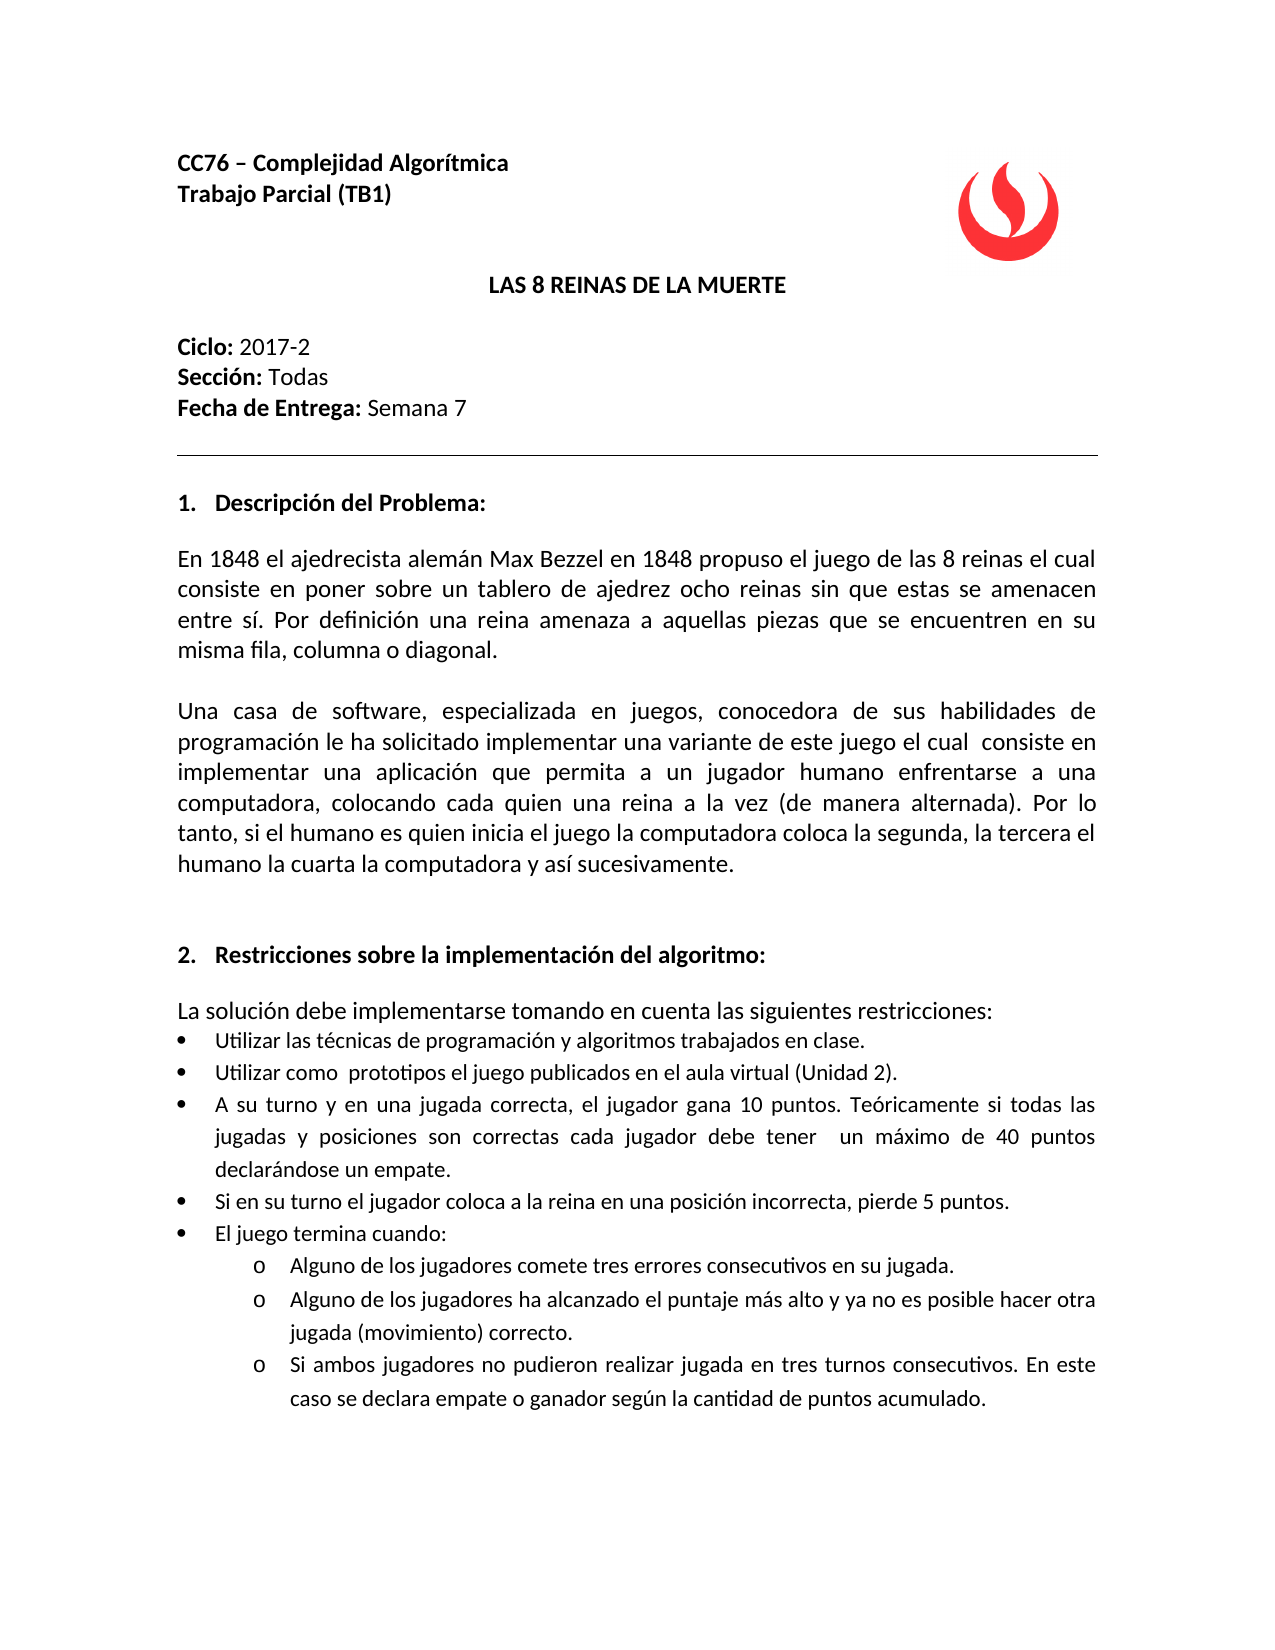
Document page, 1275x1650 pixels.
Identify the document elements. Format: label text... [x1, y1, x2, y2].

text Sección: Todas [177, 361, 1098, 392]
text Fecha de Entrega: Semana 7 [177, 392, 1098, 422]
picture [944, 209, 1074, 270]
list Descripción del Problema: [177, 487, 1098, 517]
text Ciclo: 2017-2 [177, 331, 1098, 361]
list Alguno de los jugadores comete tres errores consecutivos en su jugada. [252, 1251, 1098, 1280]
list Utilizar las técnicas de programación y algoritmos trabajados en clase. [177, 1026, 1098, 1054]
list Si ambos jugadores no pudieron realizar jugada en tres turnos consecutivos. En este caso se declara empate o ganador según la cantidad de puntos acumulado. [252, 1350, 1098, 1412]
text Una casa de software, especializada en juegos, conocedora de sus habilidades de programación le ha solicitado implementar una variante de este juego el cual consiste en implementar una aplicación que permita a un jugador humano enfrentarse a una computadora, colocando cada quien una reina a la vez (de manera alternada). Por lo tanto, si el humano es quien inicia el juego la computadora coloca la segunda, la tercera el humano la cuarta la computadora y así sucesivamente. [177, 695, 1098, 878]
list Restricciones sobre la implementación del algoritmo: [177, 939, 1098, 970]
text Trabajo Parcial (TB1) [177, 178, 1098, 209]
text CC76 – Complejidad Algorítmica [177, 148, 1098, 178]
text La solución debe implementarse tomando en cuenta las siguientes restricciones: [177, 995, 1098, 1026]
list Utilizar como prototipos el juego publicados en el aula virtual (Unidad 2). [177, 1058, 1098, 1086]
text LAS 8 REINAS DE LA MUERTE [177, 270, 1098, 300]
list A su turno y en una jugada correcta, el jugador gana 10 puntos. Teóricamente si todas las jugadas y posiciones son correctas cada jugador debe tener un máximo de 40 puntos declarándose un empate. [177, 1090, 1098, 1183]
list Alguno de los jugadores ha alcanzado el puntaje más alto y ya no es posible hacer otra jugada (movimiento) correcto. [252, 1285, 1098, 1346]
list Si en su turno el jugador coloca a la reina en una posición incorrecta, pierde 5 puntos. [177, 1187, 1098, 1215]
text En 1848 el ajedrecista alemán Max Bezzel en 1848 propuso el juego de las 8 reinas el cual consiste en poner sobre un tablero de ajedrez ocho reinas sin que estas se amenacen entre sí. Por definición una reina amenaza a aquellas piezas que se encuentren en su misma fila, columna o diagonal. [177, 543, 1098, 665]
list El juego termina cuando: [177, 1219, 1098, 1247]
